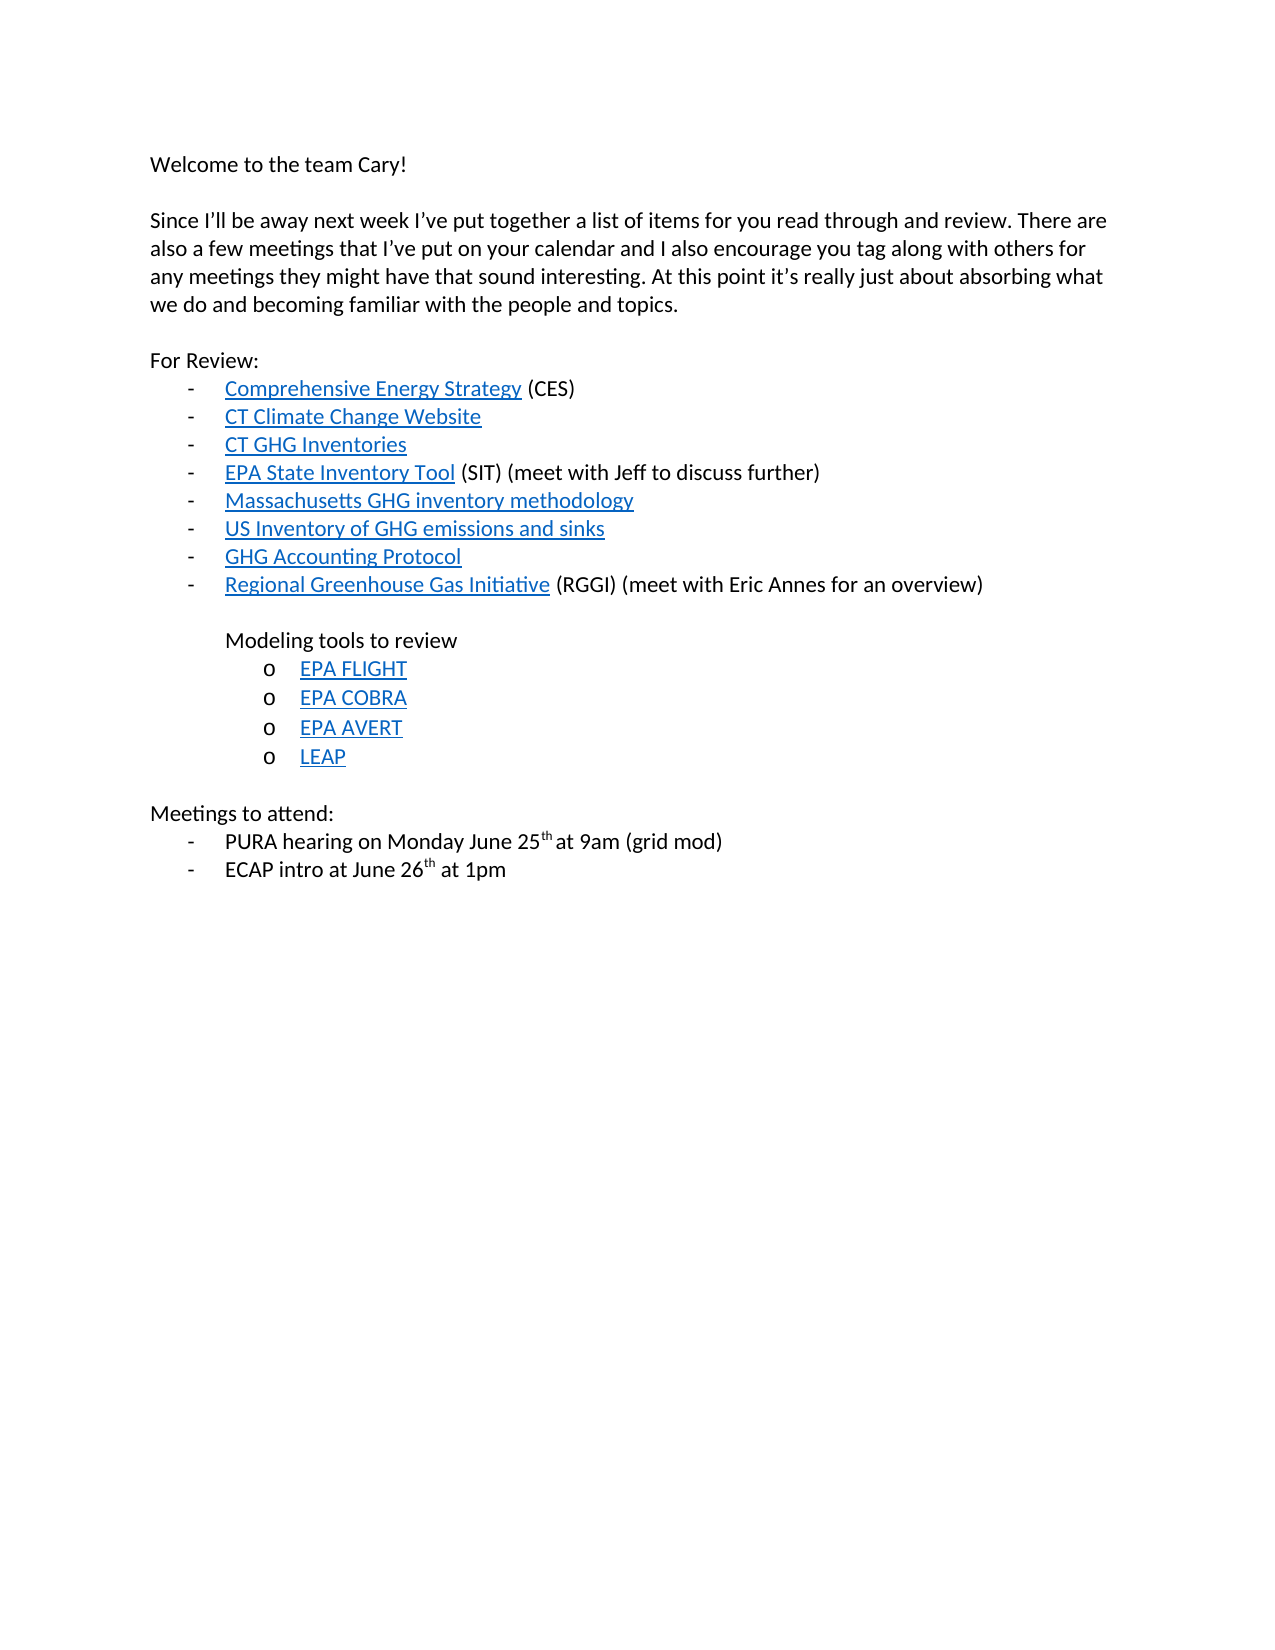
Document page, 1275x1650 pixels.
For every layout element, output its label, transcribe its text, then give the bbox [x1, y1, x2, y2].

list EPA AVERT [262, 713, 1125, 742]
list ECAP intro at June 26th at 1pm [187, 855, 1125, 883]
list Modeling tools to review [225, 626, 1125, 654]
text Since I’ll be away next week I’ve put together a list of items for you read through and review. There are also a few meetings that I’ve put on your calendar and I also encourage you tag along with others for any meetings they might have that sound interesting. At this point it’s really just about absorbing what we do and becoming familiar with the people and topics. [150, 206, 1125, 318]
text Welcome to the team Cary! [150, 150, 1125, 178]
list PURA hearing on Monday June 25th at 9am (grid mod) [187, 827, 1125, 855]
list LEAP [262, 742, 1125, 771]
list CT Climate Change Website [187, 402, 1125, 430]
list EPA FLIGHT [262, 654, 1125, 683]
list GHG Accounting Protocol [187, 542, 1125, 570]
text For Review: [150, 346, 1125, 374]
list EPA COBRA [262, 683, 1125, 713]
list CT GHG Inventories [187, 430, 1125, 458]
list EPA State Inventory Tool (SIT) (meet with Jeff to discuss further) [187, 458, 1125, 486]
list US Inventory of GHG emissions and sinks [187, 514, 1125, 542]
list Massachusetts GHG inventory methodology [187, 486, 1125, 514]
text Meetings to attend: [150, 799, 1125, 827]
list Regional Greenhouse Gas Initiative (RGGI) (meet with Eric Annes for an overview) [187, 570, 1125, 598]
list Comprehensive Energy Strategy (CES) [187, 374, 1125, 402]
